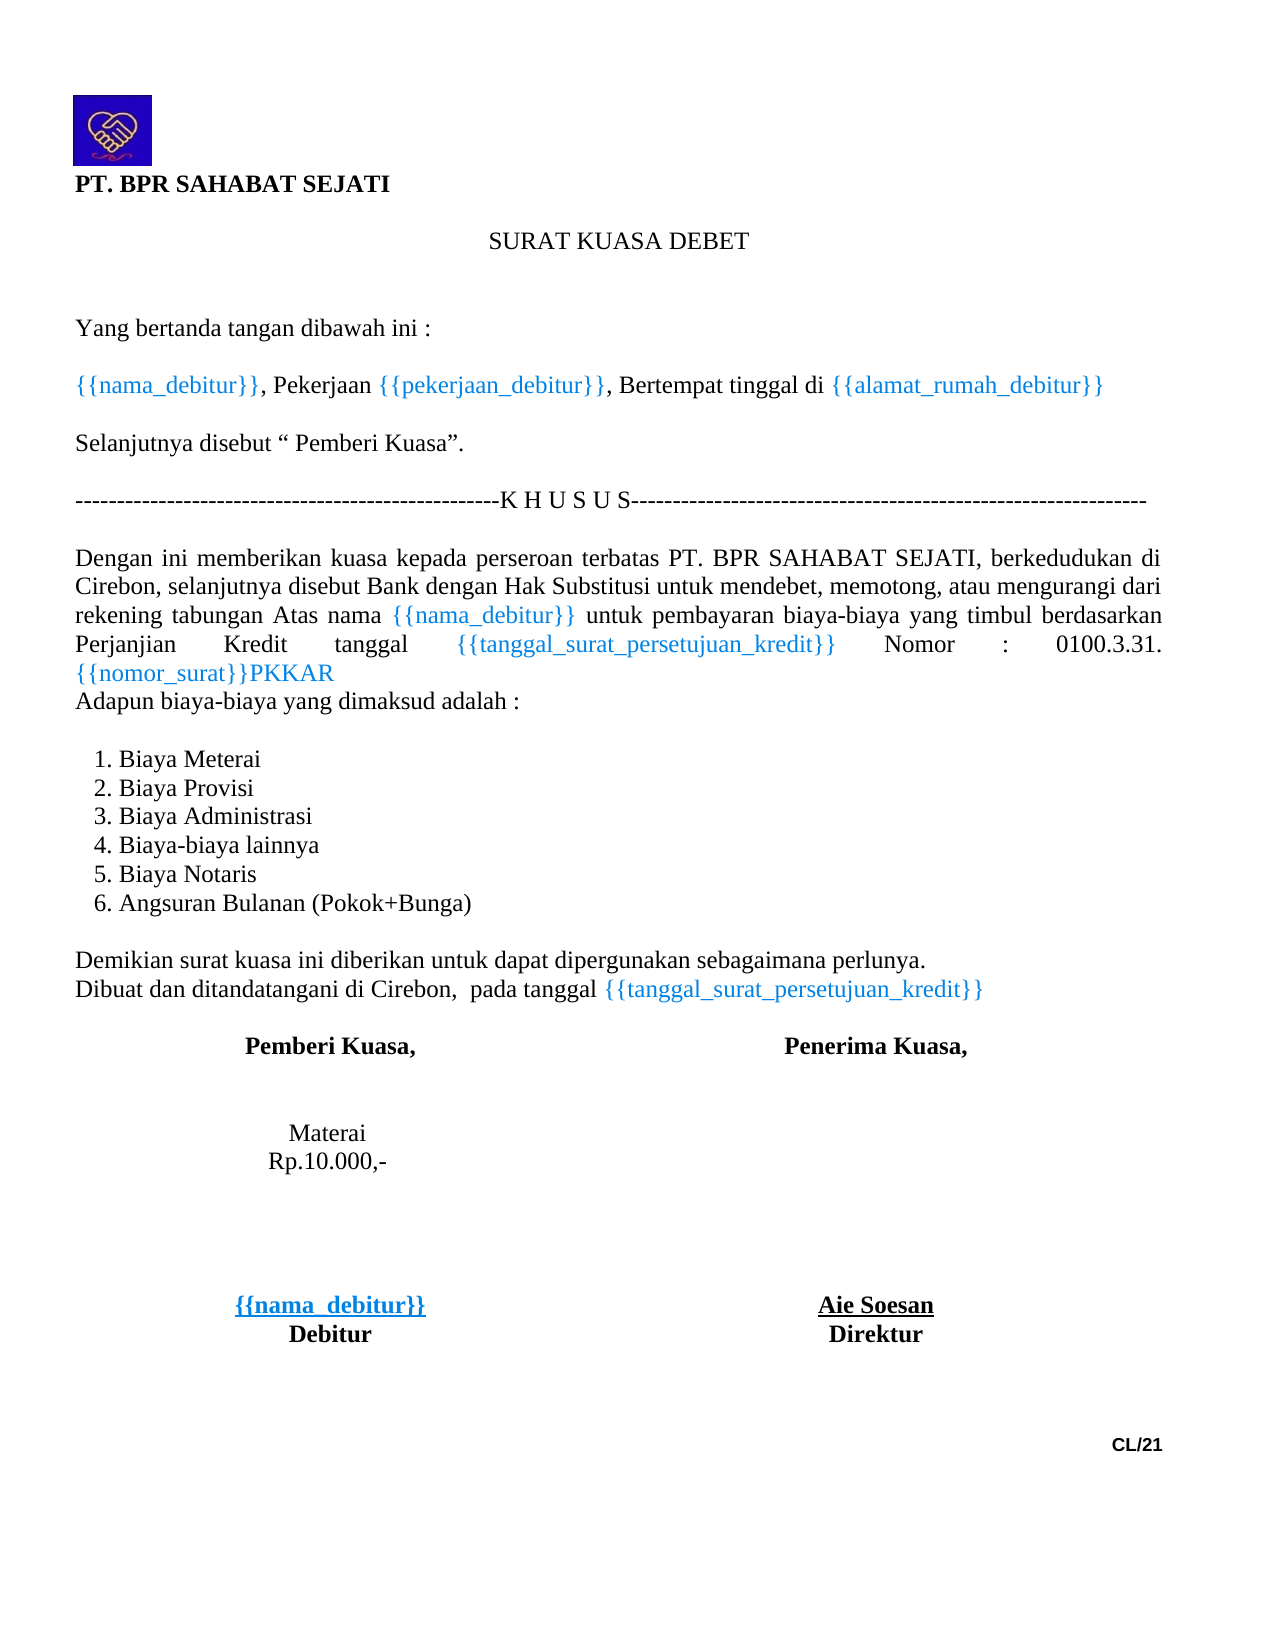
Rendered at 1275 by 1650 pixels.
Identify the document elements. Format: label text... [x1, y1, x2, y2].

text CL/21 [75, 1434, 1162, 1455]
text Demikian surat kuasa ini diberikan untuk dapat dipergunakan sebagaimana perlunya. [75, 945, 1162, 974]
text {{nama_debitur}}, Pekerjaan {{pekerjaan_debitur}}, Bertempat tinggal di {{alamat_rumah_debitur}} [75, 370, 1162, 399]
text ---------------------------------------------------K H U S U S-------------------------------------------------------------- [75, 485, 1162, 514]
text Yang bertanda tangan dibawah ini : [75, 313, 1162, 341]
text SURAT KUASA DEBET [75, 226, 1162, 255]
text Dengan ini memberikan kuasa kepada perseroan terbatas PT. BPR SAHABAT SEJATI, berkedudukan di Cirebon, selanjutnya disebut Bank dengan Hak Substitusi untuk mendebet, memotong, atau mengurangi dari rekening tabungan Atas nama {{nama_debitur}} untuk pembayaran biaya-biaya yang timbul berdasarkan Perjanjian Kredit tanggal {{tanggal_surat_persetujuan_kredit}} Nomor : 0100.3.31.{{nomor_surat}}PKKAR [75, 543, 1162, 686]
text PT. BPR SAHABAT SEJATI [75, 169, 1162, 198]
text 2. Biaya Provisi [94, 773, 1144, 801]
picture [73, 95, 152, 166]
text 1. Biaya Meterai [94, 744, 1144, 773]
text Selanjutnya disebut “ Pemberi Kuasa”. [75, 428, 1162, 456]
text 4. Biaya-biaya lainnya [94, 830, 1144, 859]
text 3. Biaya Administrasi [94, 801, 1144, 830]
text Adapun biaya-biaya yang dimaksud adalah : [75, 686, 1162, 715]
text 6. Angsuran Bulanan (Pokok+Bunga) [94, 888, 1144, 916]
text Dibuat dan ditandatangani di Cirebon, pada tanggal {{tanggal_surat_persetujuan_kredit}} [75, 974, 1162, 1003]
text 5. Biaya Notaris [94, 859, 1144, 888]
table_header Pemberi Kuasa, Materai Rp.10.000,- {{nama_debitur}} Debitur [64, 1031, 609, 1348]
table_header Penerima Kuasa, Aie Soesan Direktur [609, 1031, 1155, 1348]
